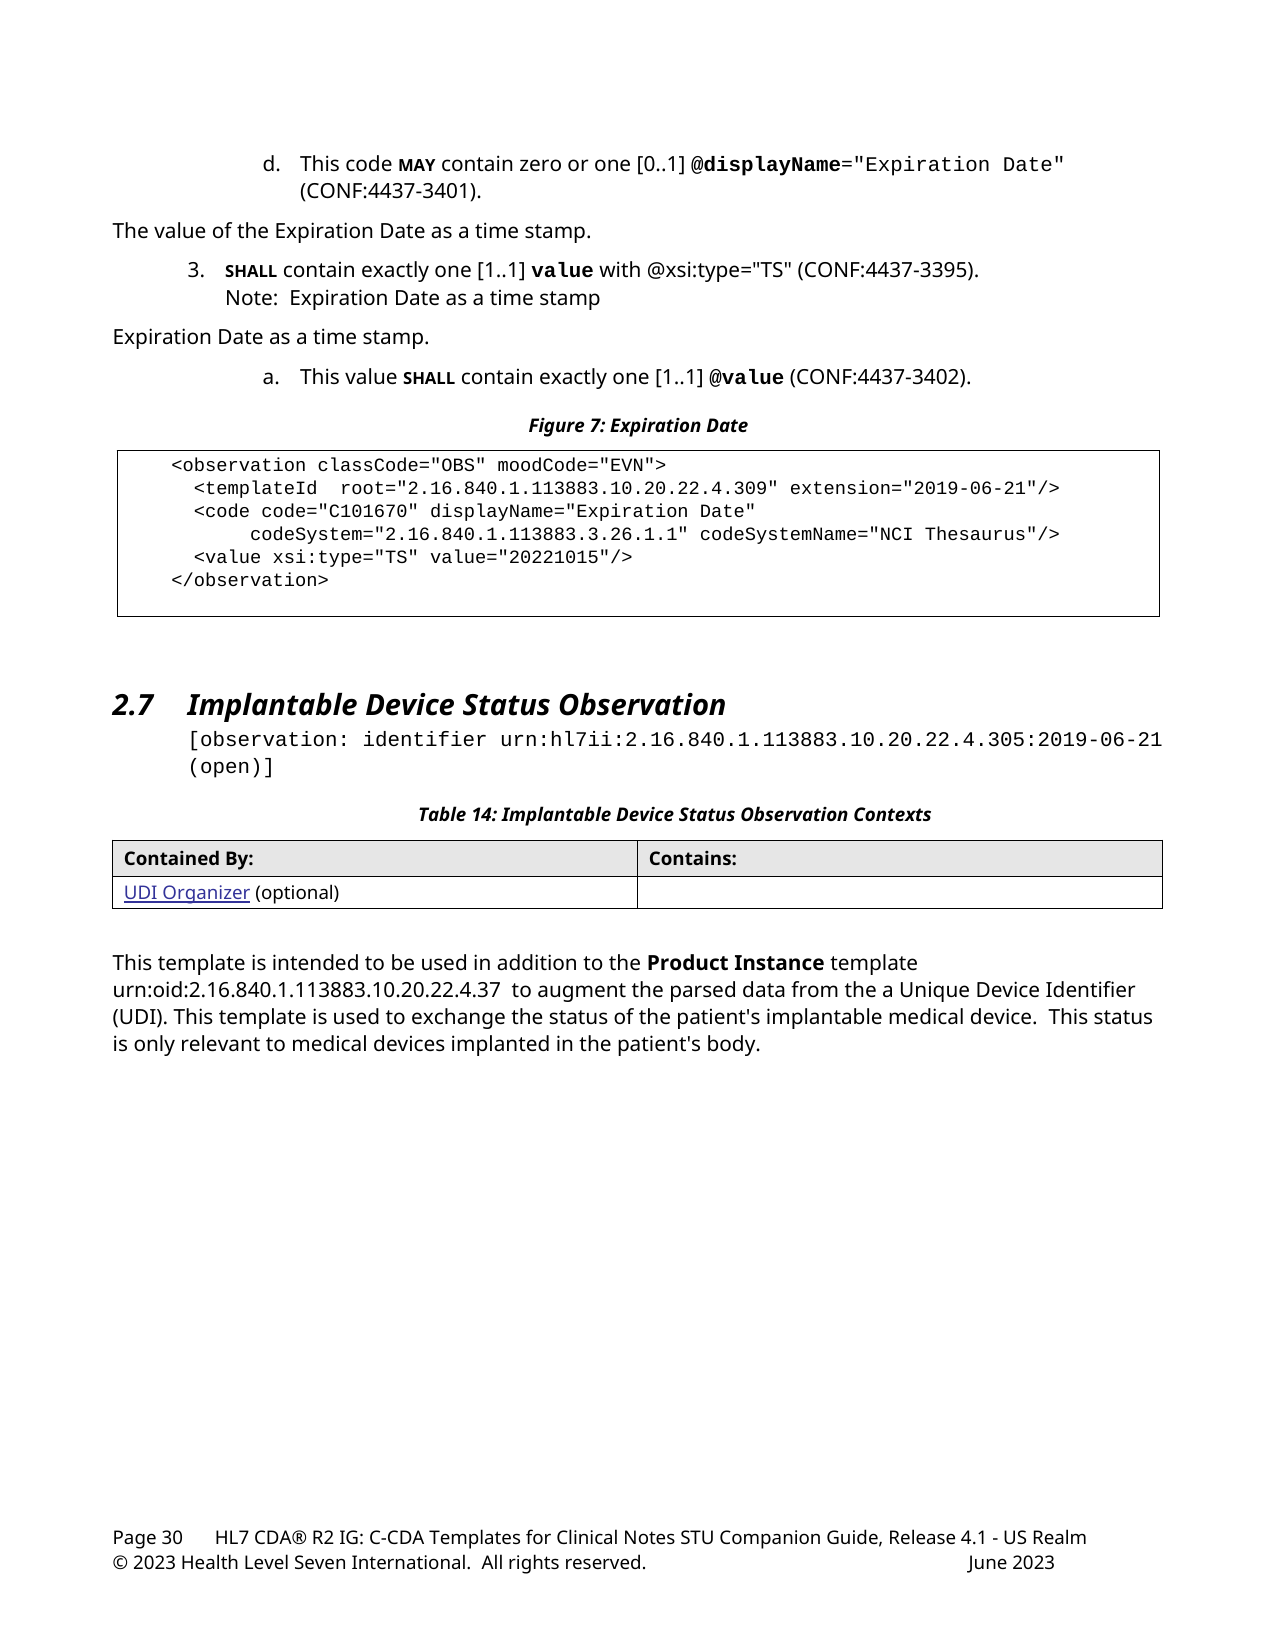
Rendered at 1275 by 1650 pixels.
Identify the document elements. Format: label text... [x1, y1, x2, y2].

table_header Contained By: [113, 841, 637, 876]
text Table 14: Implantable Device Status Observation Contexts [187, 800, 1162, 827]
text <code code="C101670" displayName="Expiration Date" [118, 496, 1159, 519]
list This value SHALL contain exactly one [1..1] @value (CONF:4437-3402). [262, 362, 1162, 389]
table_header Contains: [638, 841, 1162, 876]
text codeSystem="2.16.840.1.113883.3.26.1.1" codeSystemName="NCI Thesaurus"/> [118, 519, 1159, 542]
text [observation: identifier urn:hl7ii:2.16.840.1.113883.10.20.22.4.305:2019-06-21 (open)] [187, 725, 1162, 779]
text Figure 7: Expiration Date [126, 410, 1151, 437]
text Expiration Date as a time stamp. [112, 323, 1162, 350]
table_cell UDI Organizer (optional) [113, 877, 637, 908]
text This template is intended to be used in addition to the Product Instance template urn:oid:2.16.840.1.113883.10.20.22.4.37 to augment the parsed data from the a Unique Device Identifier (UDI). This template is used to exchange the status of the patient's implantable medical device. This status is only relevant to medical devices implanted in the patient's body. [112, 949, 1162, 1057]
subtitle Implantable Device Status Observation [112, 694, 1162, 721]
table_cell [638, 877, 1162, 908]
list This code MAY contain zero or one [0..1] @displayName="Expiration Date" (CONF:4437-3401). [262, 150, 1162, 204]
text <observation classCode="OBS" moodCode="EVN"> [118, 451, 1159, 473]
text <templateId root="2.16.840.1.113883.10.20.22.4.309" extension="2019-06-21"/> [118, 473, 1159, 496]
text The value of the Expiration Date as a time stamp. [112, 217, 1162, 244]
list SHALL contain exactly one [1..1] value with @xsi:type="TS" (CONF:4437-3395). Note: Expiration Date as a time stamp [187, 256, 1162, 310]
text <value xsi:type="TS" value="20221015"/> [118, 542, 1159, 564]
text </observation> [118, 564, 1159, 591]
